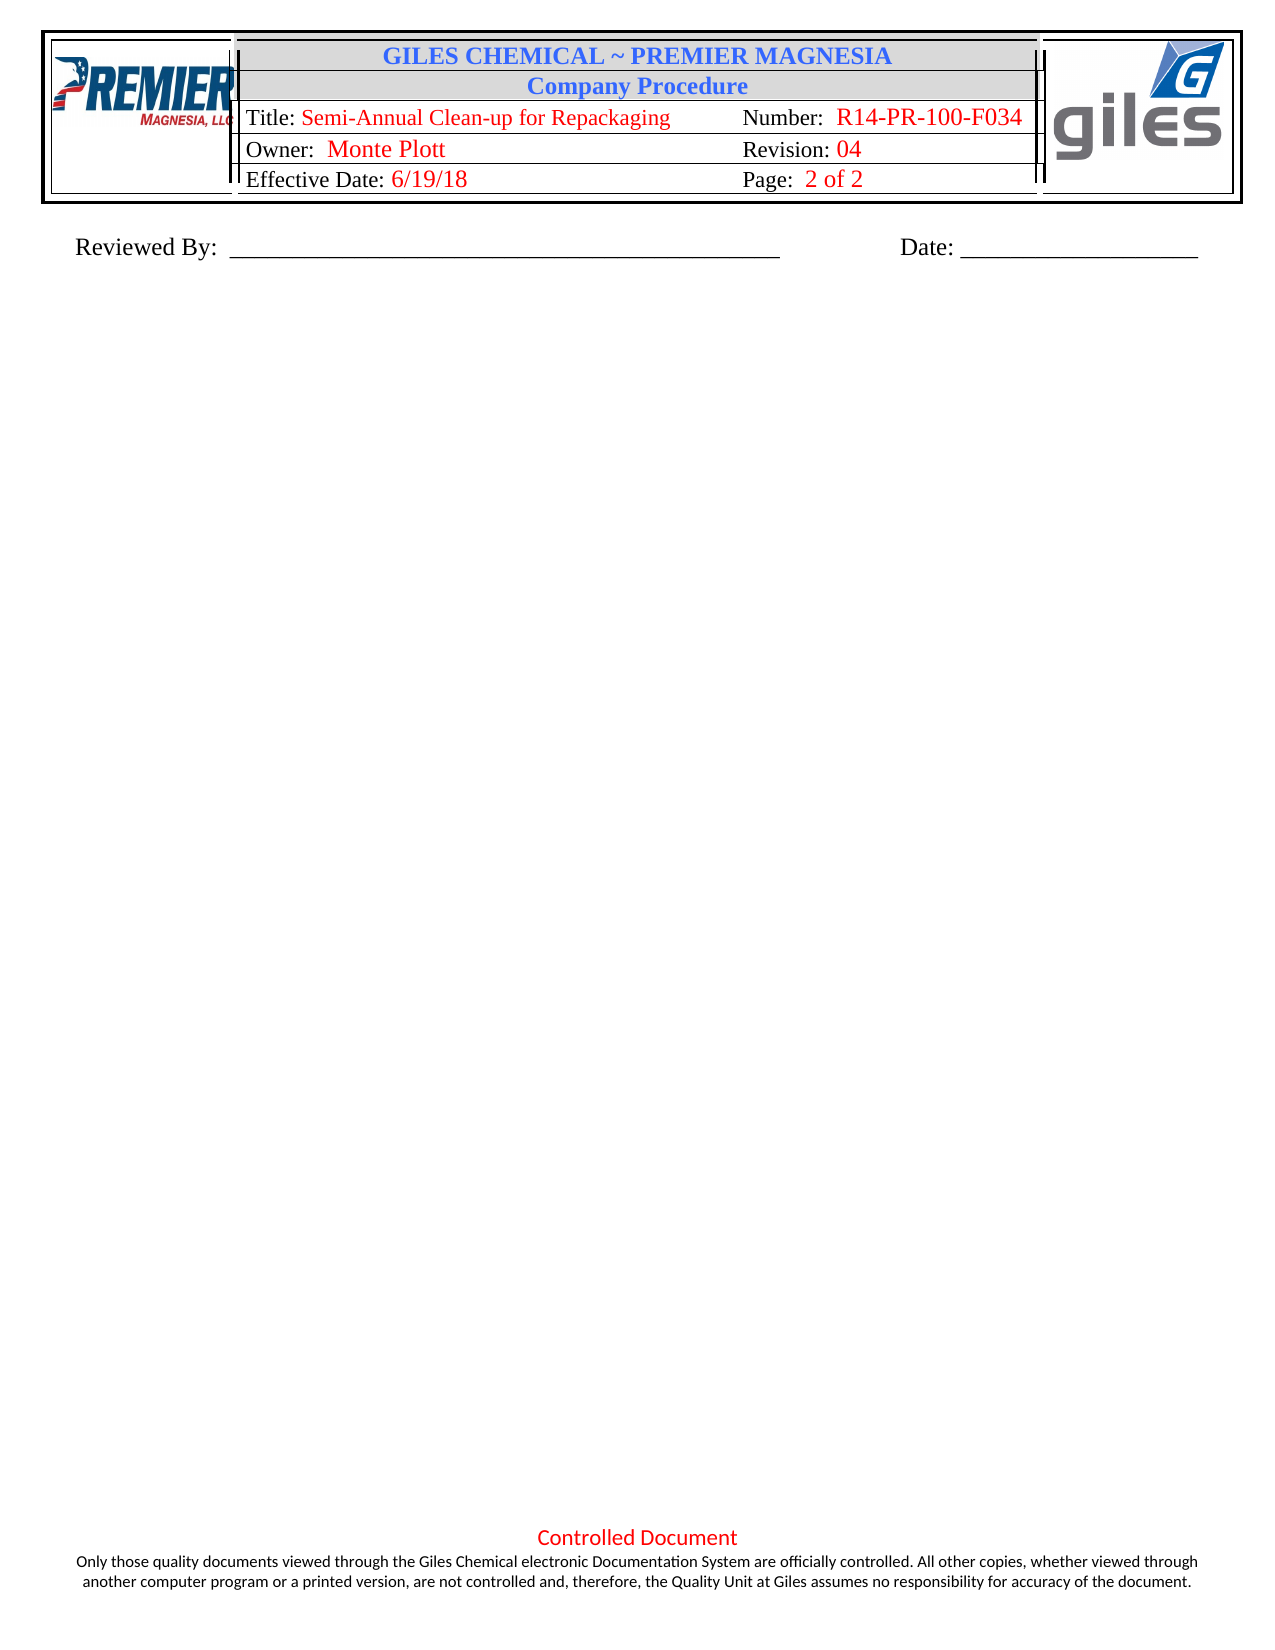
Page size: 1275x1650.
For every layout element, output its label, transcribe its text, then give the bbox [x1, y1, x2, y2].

picture [52, 57, 229, 127]
text Reviewed By: ____________________________________________ Date: ___________________ [75, 232, 1200, 260]
picture [230, 57, 234, 70]
picture [230, 71, 236, 100]
picture [1053, 41, 1224, 160]
picture [232, 101, 236, 127]
